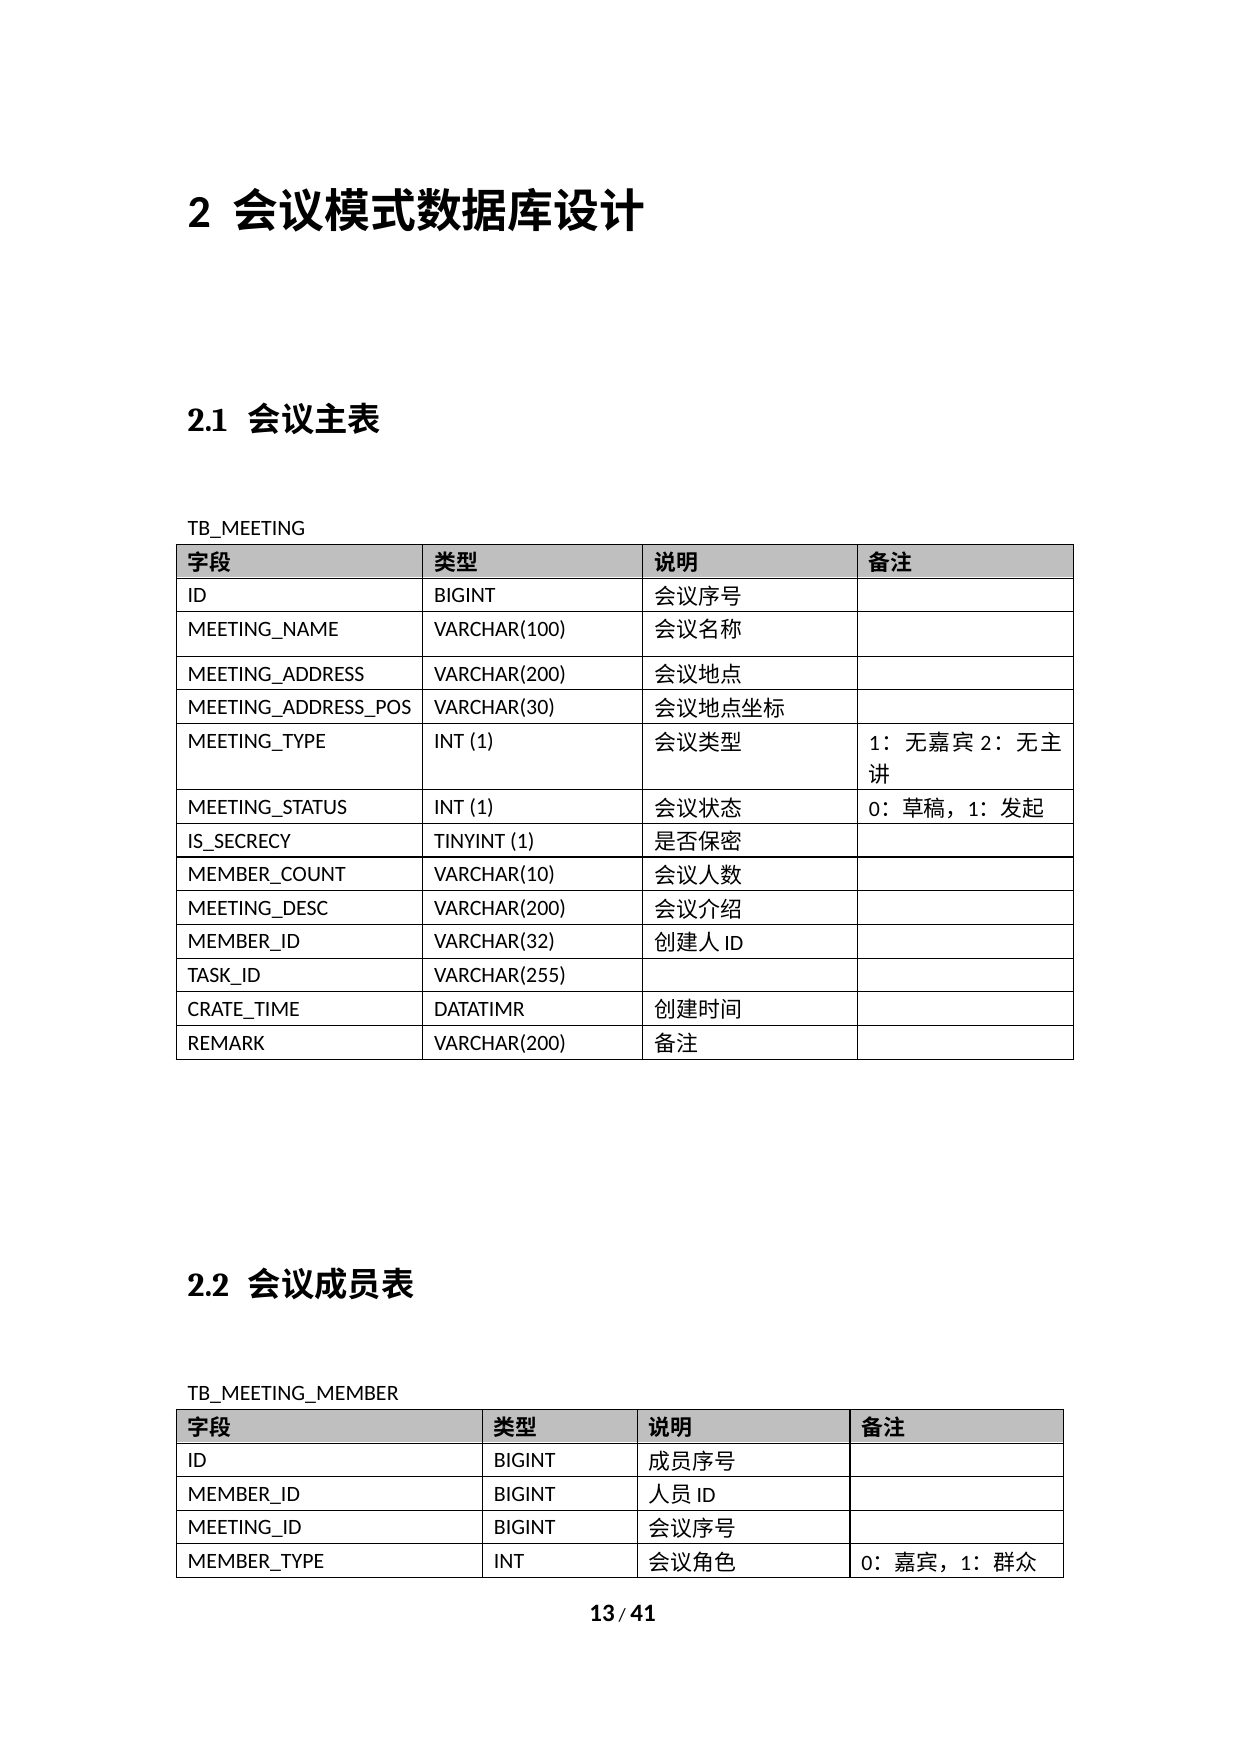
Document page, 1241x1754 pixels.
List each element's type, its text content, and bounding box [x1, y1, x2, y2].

table_cell [858, 657, 1073, 689]
table_cell REMARK [177, 1026, 422, 1058]
text TB_MEETING [187, 511, 1053, 544]
table_cell BIGINT [423, 579, 642, 611]
table_cell [858, 824, 1073, 856]
table_cell [858, 690, 1073, 723]
table_cell INT [483, 1544, 637, 1577]
table_header 备注 [851, 1410, 1063, 1442]
table_cell [858, 579, 1073, 611]
table_cell TINYINT (1) [423, 824, 642, 856]
table_cell [643, 959, 857, 991]
table_cell VARCHAR(10) [423, 858, 642, 890]
table_cell CRATE_TIME [177, 992, 422, 1025]
table_header 类型 [483, 1410, 637, 1442]
table_cell 会议名称 [643, 612, 857, 656]
table_cell VARCHAR(255) [423, 959, 642, 991]
table_cell 会议序号 [643, 579, 857, 611]
table_cell 0：嘉宾，1：群众 [851, 1544, 1063, 1577]
table_cell MEETING_STATUS [177, 790, 422, 823]
table_cell [858, 925, 1073, 957]
table_cell [851, 1444, 1063, 1476]
subtitle 会议主表 [187, 384, 1053, 449]
table_header 说明 [638, 1410, 849, 1442]
table_header 说明 [643, 545, 857, 577]
table_cell 创建人ID [643, 925, 857, 957]
table_cell [858, 891, 1073, 924]
table_cell 成员序号 [638, 1444, 849, 1476]
table_cell MEMBER_COUNT [177, 858, 422, 890]
table_cell VARCHAR(32) [423, 925, 642, 957]
table_cell [858, 1026, 1073, 1058]
table_cell [851, 1511, 1063, 1543]
table_cell 会议类型 [643, 724, 857, 789]
table_cell MEMBER_ID [177, 1477, 482, 1509]
table_cell ID [177, 1444, 482, 1476]
table_cell [858, 992, 1073, 1025]
table_cell VARCHAR(200) [423, 1026, 642, 1058]
table_cell 会议角色 [638, 1544, 849, 1577]
table_cell [851, 1477, 1063, 1509]
table_cell 会议序号 [638, 1511, 849, 1543]
subtitle 会议模式数据库设计 [187, 158, 1053, 256]
table_cell BIGINT [483, 1444, 637, 1476]
table_cell 会议人数 [643, 858, 857, 890]
table_cell MEETING_ADDRESS_POS [177, 690, 422, 723]
table_cell 会议介绍 [643, 891, 857, 924]
table_cell MEETING_ID [177, 1511, 482, 1543]
table_cell VARCHAR(200) [423, 891, 642, 924]
table_cell MEMBER_ID [177, 925, 422, 957]
table_cell 备注 [643, 1026, 857, 1058]
subtitle 会议成员表 [187, 1249, 1053, 1314]
table_cell TASK_ID [177, 959, 422, 991]
table_cell MEETING_ADDRESS [177, 657, 422, 689]
table_cell 会议地点坐标 [643, 690, 857, 723]
table_cell 会议状态 [643, 790, 857, 823]
text TB_MEETING_MEMBER [187, 1376, 1053, 1409]
table_cell MEETING_DESC [177, 891, 422, 924]
table_cell INT (1) [423, 724, 642, 789]
table_cell ID [177, 579, 422, 611]
table_header 字段 [177, 545, 422, 577]
table_cell IS_SECRECY [177, 824, 422, 856]
table_cell VARCHAR(100) [423, 612, 642, 656]
table_cell BIGINT [483, 1511, 637, 1543]
table_cell 创建时间 [643, 992, 857, 1025]
table_cell 是否保密 [643, 824, 857, 856]
table_cell MEMBER_TYPE [177, 1544, 482, 1577]
table_cell 人员ID [638, 1477, 849, 1509]
table_cell MEETING_TYPE [177, 724, 422, 789]
table_cell MEETING_NAME [177, 612, 422, 656]
table_cell VARCHAR(200) [423, 657, 642, 689]
table_header 备注 [858, 545, 1073, 577]
table_cell [858, 959, 1073, 991]
table_cell 0：草稿，1：发起 [858, 790, 1073, 823]
table_cell 会议地点 [643, 657, 857, 689]
table_cell [858, 858, 1073, 890]
table_cell DATATIMR [423, 992, 642, 1025]
table_cell 1：无嘉宾2：无主讲 [858, 724, 1073, 789]
table_cell [858, 612, 1073, 656]
table_header 类型 [423, 545, 642, 577]
table_cell BIGINT [483, 1477, 637, 1509]
table_cell INT (1) [423, 790, 642, 823]
table_cell VARCHAR(30) [423, 690, 642, 723]
table_header 字段 [177, 1410, 482, 1442]
